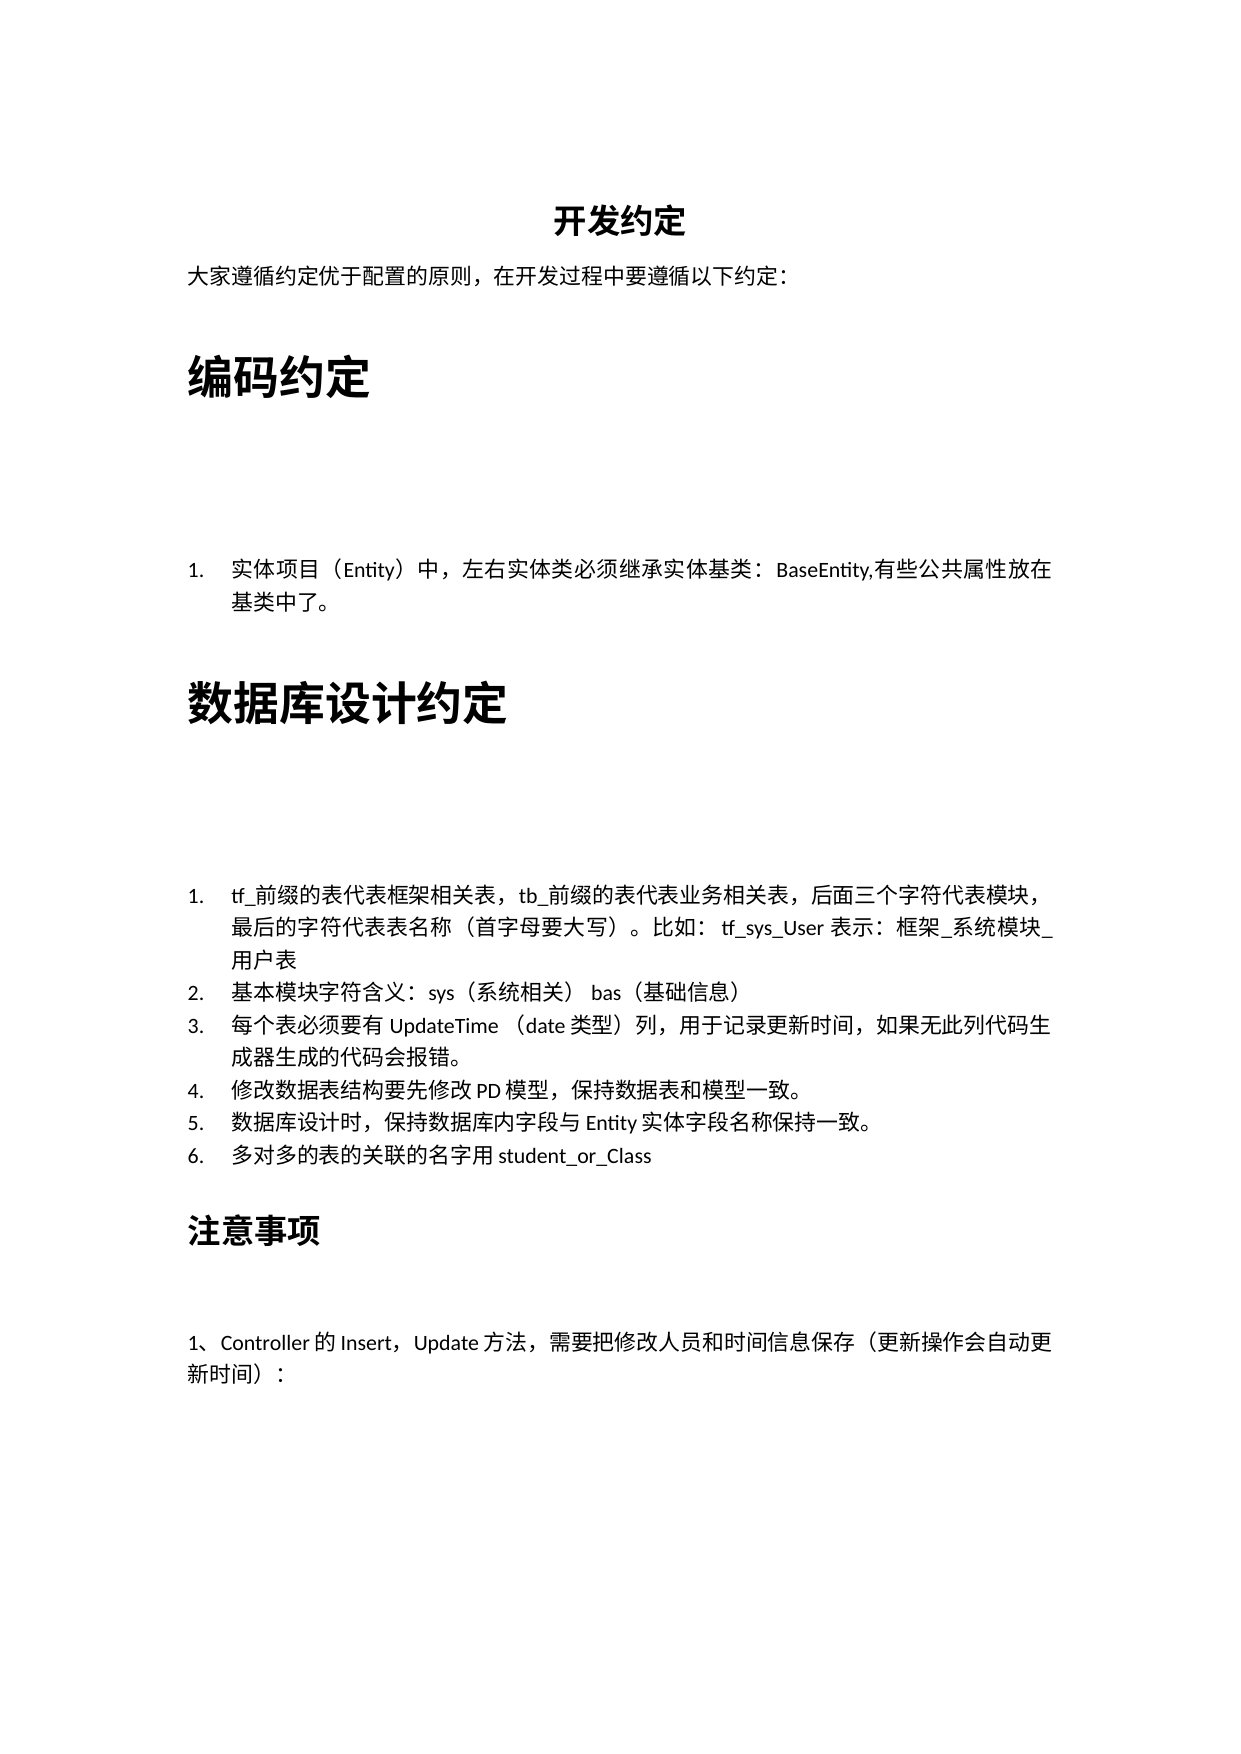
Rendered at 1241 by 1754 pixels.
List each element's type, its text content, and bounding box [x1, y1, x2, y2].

subtitle 注意事项 [187, 1197, 1053, 1262]
title 开发约定 [187, 187, 1053, 252]
subtitle 编码约定 [187, 326, 1053, 424]
list 数据库设计时，保持数据库内字段与Entity实体字段名称保持一致。 [187, 1105, 1053, 1137]
text 大家遵循约定优于配置的原则，在开发过程中要遵循以下约定： [187, 258, 1053, 291]
list 基本模块字符含义：sys（系统相关） bas（基础信息） [187, 975, 1053, 1007]
subtitle 数据库设计约定 [187, 652, 1053, 749]
text 1、Controller的Insert，Update方法，需要把修改人员和时间信息保存（更新操作会自动更新时间）： [187, 1324, 1053, 1389]
list 修改数据表结构要先修改PD模型，保持数据表和模型一致。 [187, 1072, 1053, 1105]
list 多对多的表的关联的名字用student_or_Class [187, 1137, 1053, 1170]
list 实体项目（Entity）中，左右实体类必须继承实体基类：BaseEntity,有些公共属性放在基类中了。 [187, 552, 1053, 617]
list 每个表必须要有UpdateTime （date类型）列，用于记录更新时间，如果无此列代码生成器生成的代码会报错。 [187, 1007, 1053, 1072]
list tf_前缀的表代表框架相关表，tb_前缀的表代表业务相关表，后面三个字符代表模块，最后的字符代表表名称（首字母要大写）。比如：tf_sys_User 表示：框架_系统模块_用户表 [187, 877, 1053, 975]
